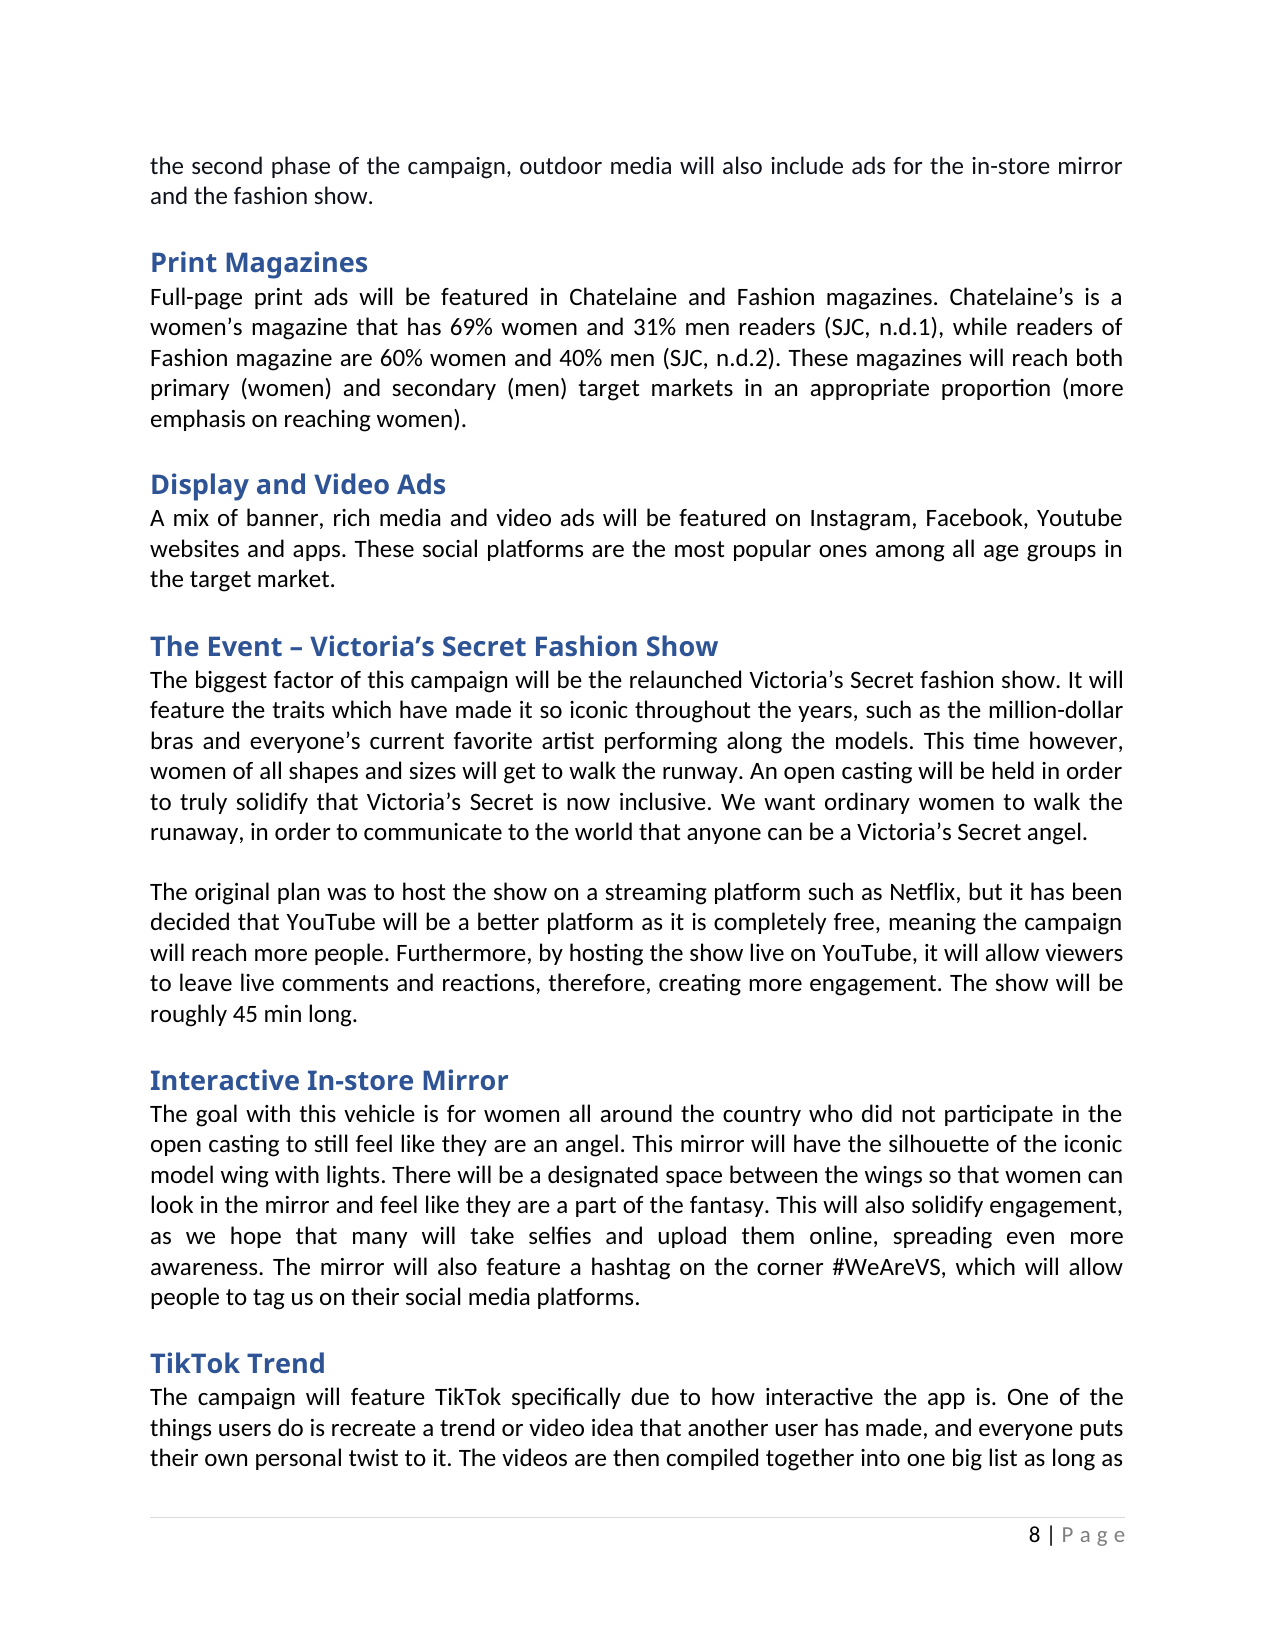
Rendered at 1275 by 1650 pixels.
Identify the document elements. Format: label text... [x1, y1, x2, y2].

subtitle Print Magazines [150, 244, 1125, 281]
text The original plan was to host the show on a streaming platform such as Netflix, but it has been decided that YouTube will be a better platform as it is completely free, meaning the campaign will reach more people. Furthermore, by hosting the show live on YouTube, it will allow viewers to leave live comments and reactions, therefore, creating more engagement. The show will be roughly 45 min long. [150, 876, 1125, 1028]
subtitle Display and Video Ads [150, 466, 1125, 502]
subtitle Interactive In-store Mirror [150, 1061, 1125, 1098]
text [150, 1382, 1125, 1473]
text The biggest factor of this campaign will be the relaunched Victoria’s Secret fashion show. It will feature the traits which have made it so iconic throughout the years, such as the million-dollar bras and everyone’s current favorite artist performing along the models. This time however, women of all shapes and sizes will get to walk the runway. An open casting will be held in order to truly solidify that Victoria’s Secret is now inclusive. We want ordinary women to walk the runaway, in order to communicate to the world that anyone can be a Victoria’s Secret angel. [150, 664, 1125, 847]
text Full-page print ads will be featured in Chatelaine and Fashion magazines. Chatelaine’s is a women’s magazine that has 69% women and 31% men readers (SJC, n.d.1), while readers of Fashion magazine are 60% women and 40% men (SJC, n.d.2). These magazines will reach both primary (women) and secondary (men) target markets in an appropriate proportion (more emphasis on reaching women). [150, 281, 1125, 433]
subtitle TikTok Trend [150, 1345, 1125, 1382]
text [150, 150, 1125, 211]
text A mix of banner, rich media and video ads will be featured on Instagram, Facebook, Youtube websites and apps. These social platforms are the most popular ones among all age groups in the target market. [150, 502, 1125, 594]
subtitle The Event – Victoria’s Secret Fashion Show [150, 627, 1125, 664]
text The goal with this vehicle is for women all around the country who did not participate in the open casting to still feel like they are an angel. This mirror will have the silhouette of the iconic model wing with lights. There will be a designated space between the wings so that women can look in the mirror and feel like they are a part of the fantasy. This will also solidify engagement, as we hope that many will take selfies and upload them online, spreading even more awareness. The mirror will also feature a hashtag on the corner #WeAreVS, which will allow people to tag us on their social media platforms. [150, 1098, 1125, 1312]
